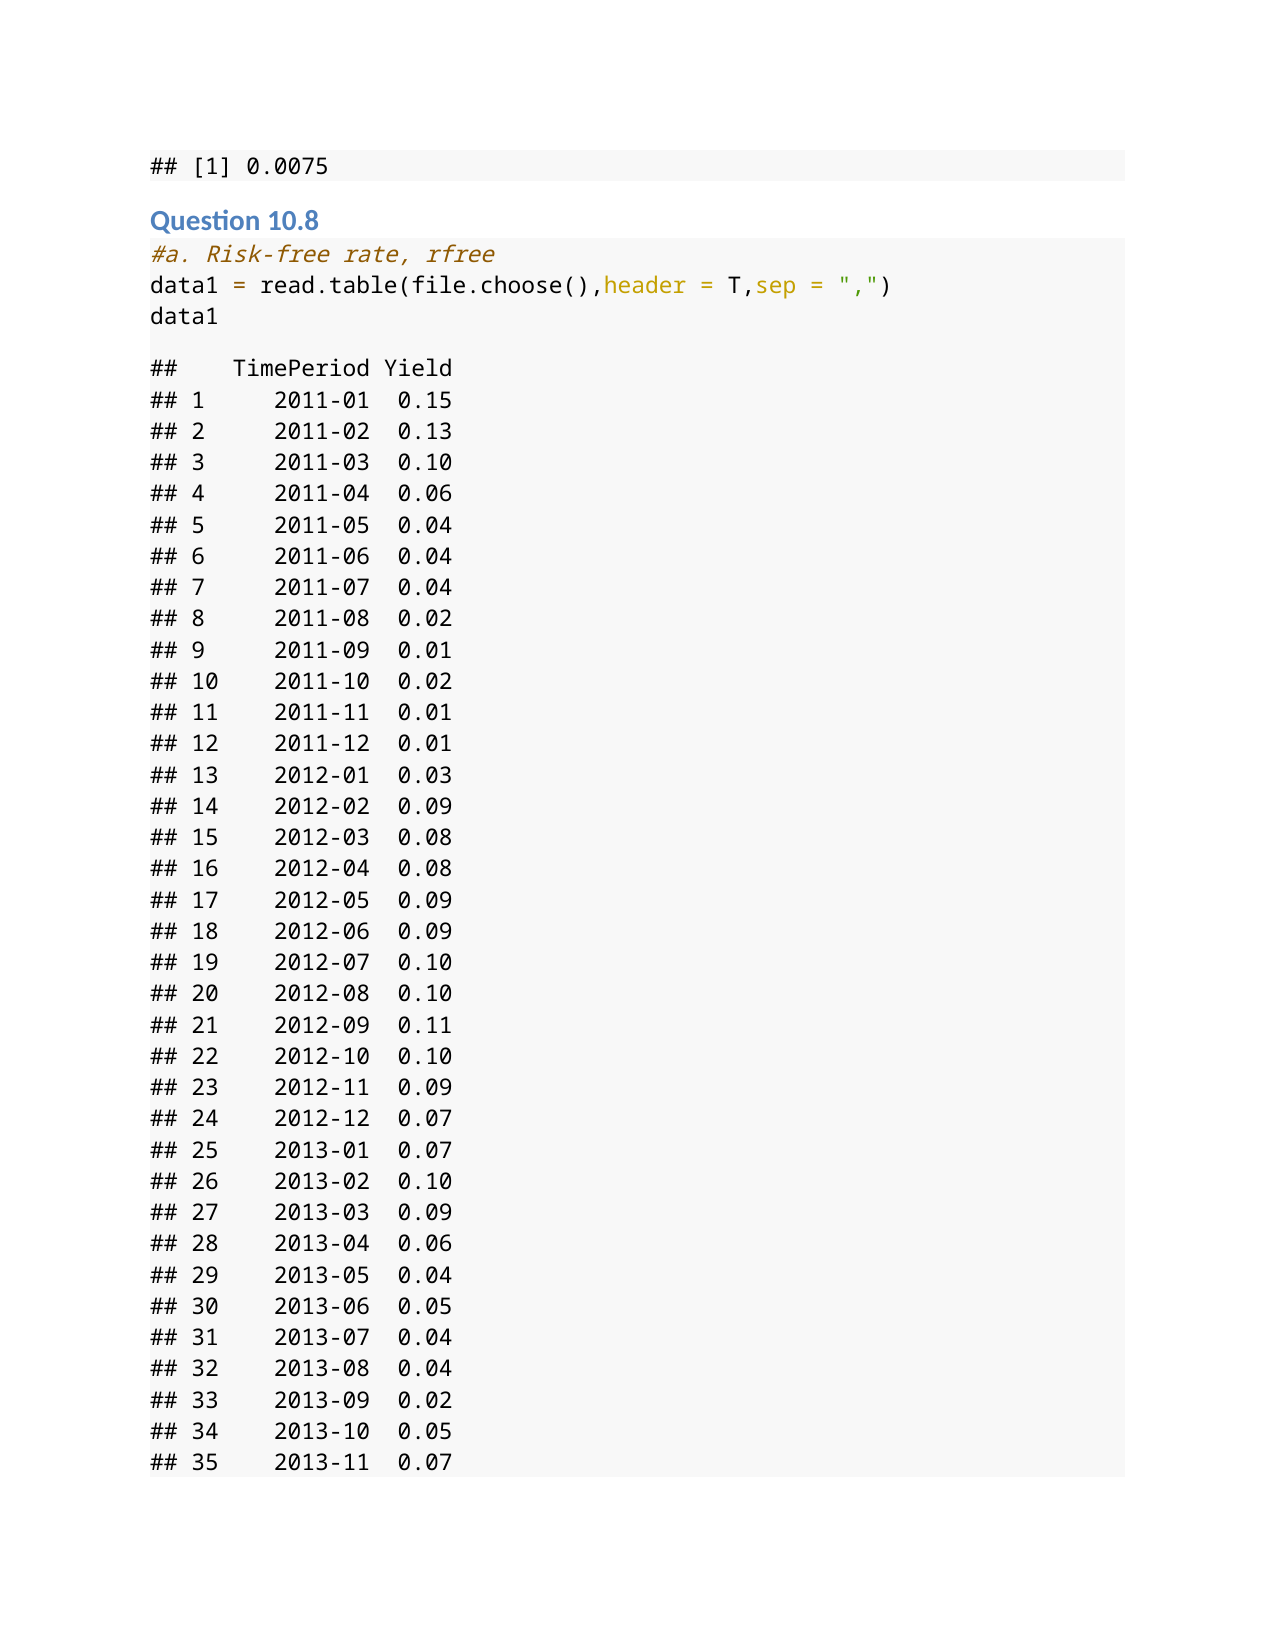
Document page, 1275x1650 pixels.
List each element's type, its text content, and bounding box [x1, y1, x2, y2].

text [150, 352, 1125, 1477]
subtitle Question 10.8 [150, 202, 1125, 238]
text #a. Risk-free rate, rfree data1 = read.table(file.choose(),header = T,sep = ",") data1 [219, 238, 1125, 331]
text ## [1] 0.0075 [150, 150, 1125, 181]
